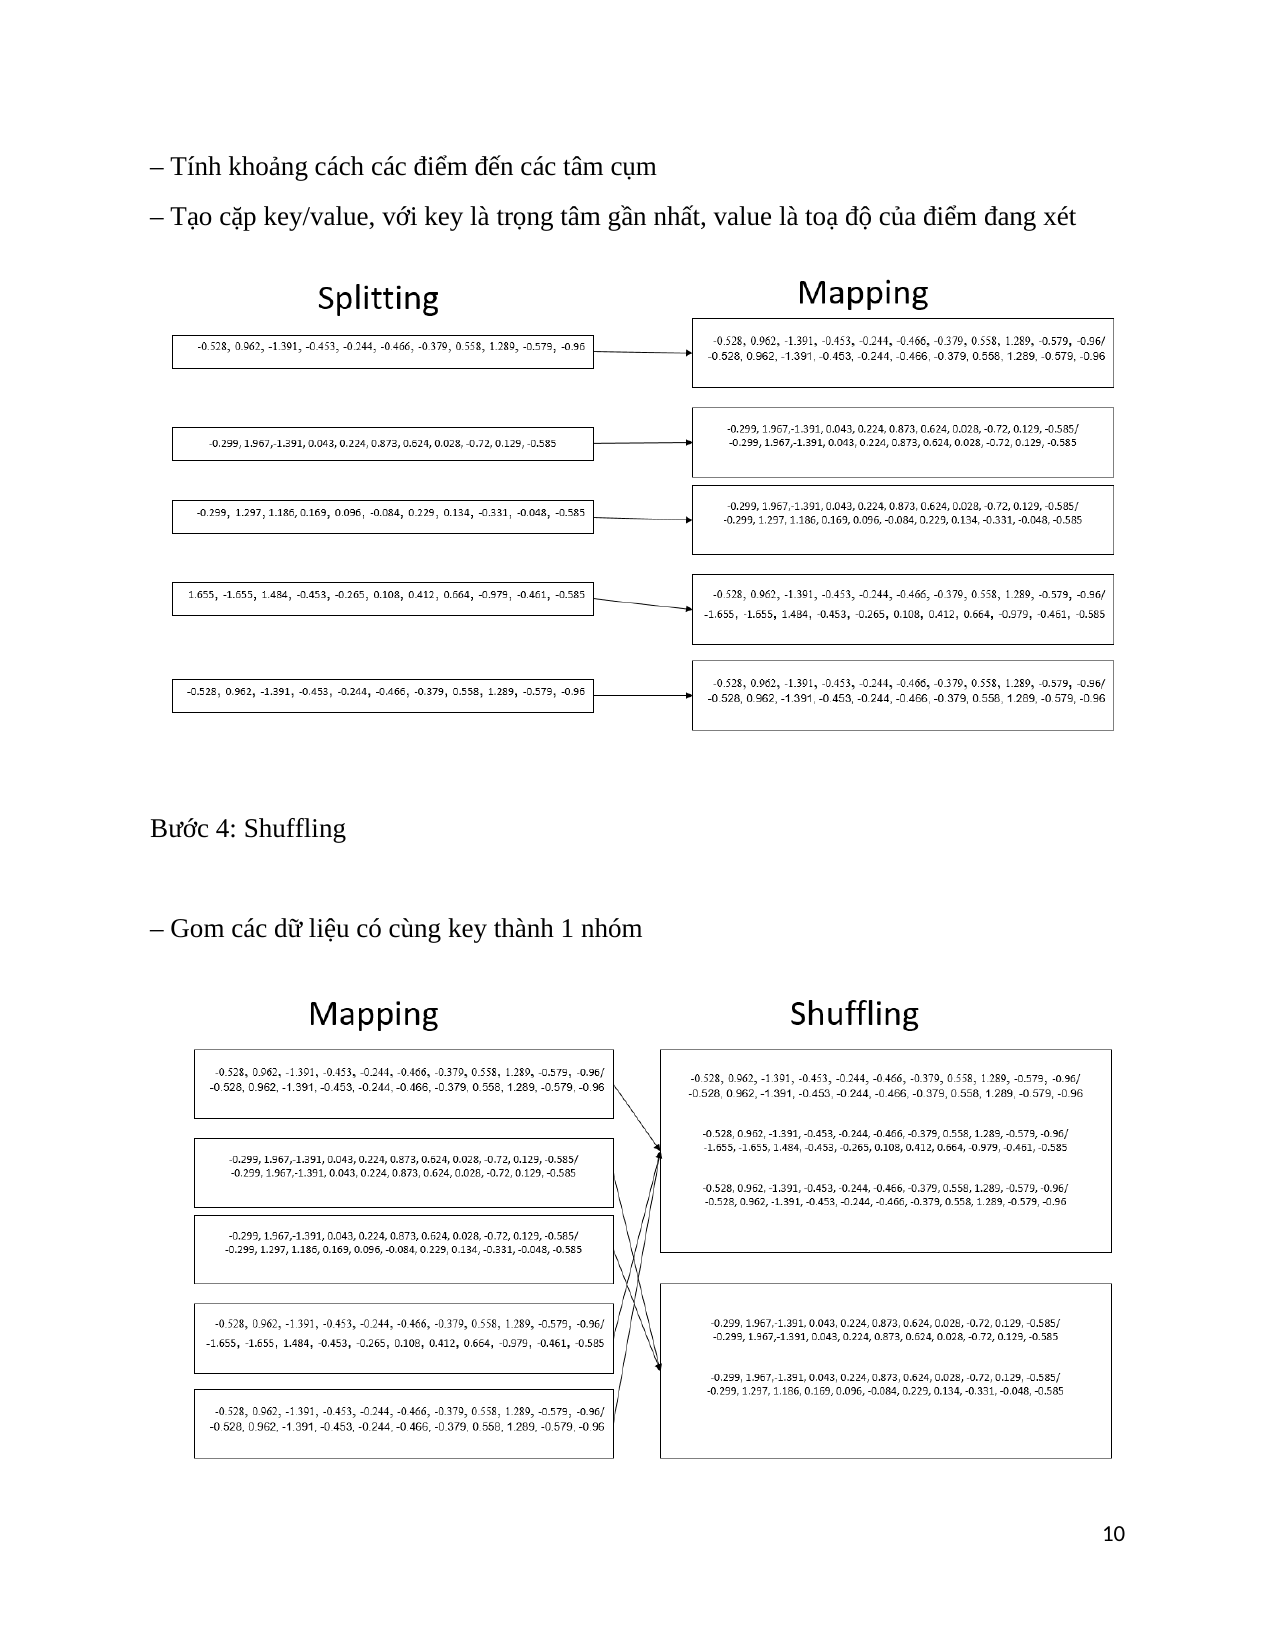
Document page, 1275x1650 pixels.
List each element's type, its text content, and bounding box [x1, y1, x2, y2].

text – Tạo cặp key/value, với key là trọng tâm gần nhất, value là toạ độ của điểm đang xét [150, 200, 1125, 231]
picture [150, 962, 1125, 1478]
text Bước 4: Shuffling [150, 812, 1125, 843]
text – Gom các dữ liệu có cùng key thành 1 nhóm [150, 912, 1125, 943]
text – Tính khoảng cách các điểm đến các tâm cụm [150, 150, 1125, 181]
picture [150, 250, 1125, 747]
